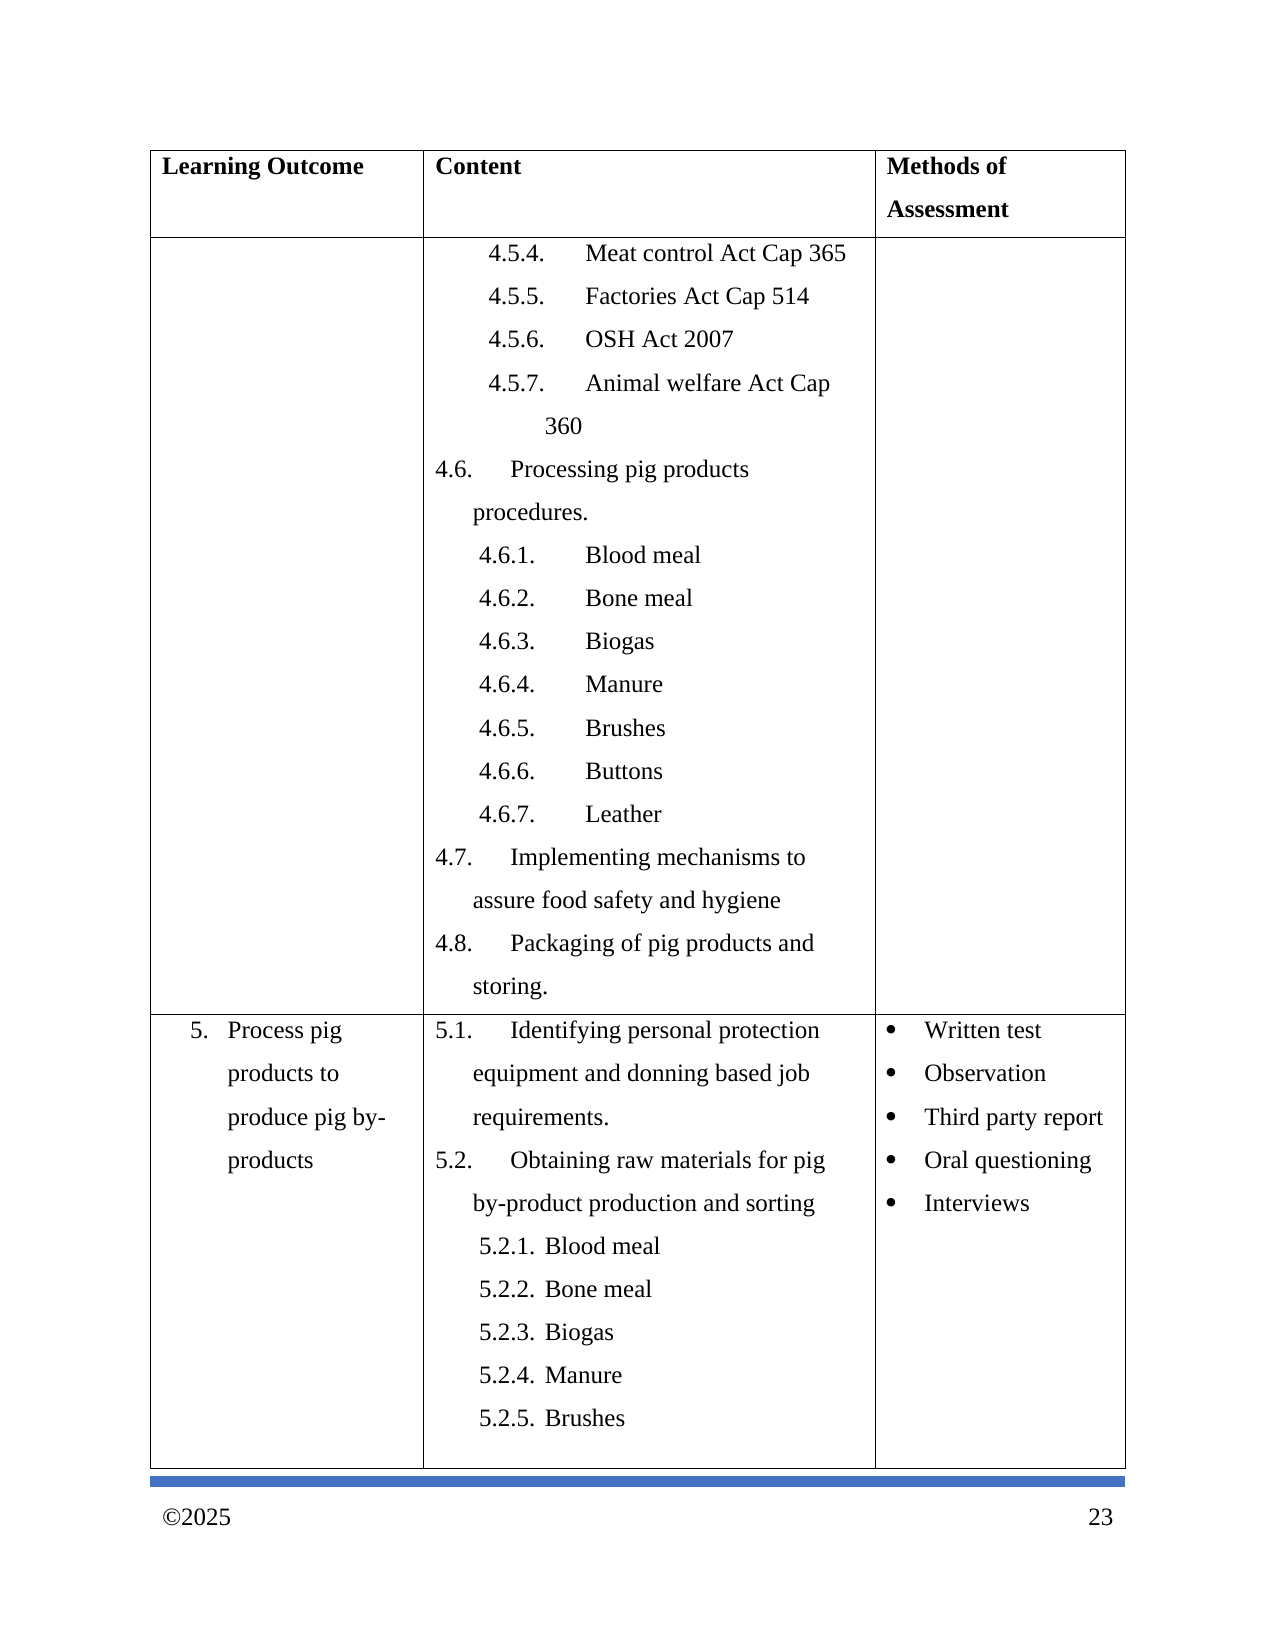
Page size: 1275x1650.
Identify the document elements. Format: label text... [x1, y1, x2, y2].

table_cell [424, 1015, 875, 1467]
table_header Content [424, 151, 875, 237]
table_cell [876, 1015, 1125, 1467]
table_header Learning Outcome [151, 151, 423, 237]
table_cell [876, 238, 1125, 1014]
table_header Methods of Assessment [876, 151, 1125, 237]
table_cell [151, 1015, 423, 1467]
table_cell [151, 238, 423, 1014]
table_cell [424, 238, 875, 1014]
